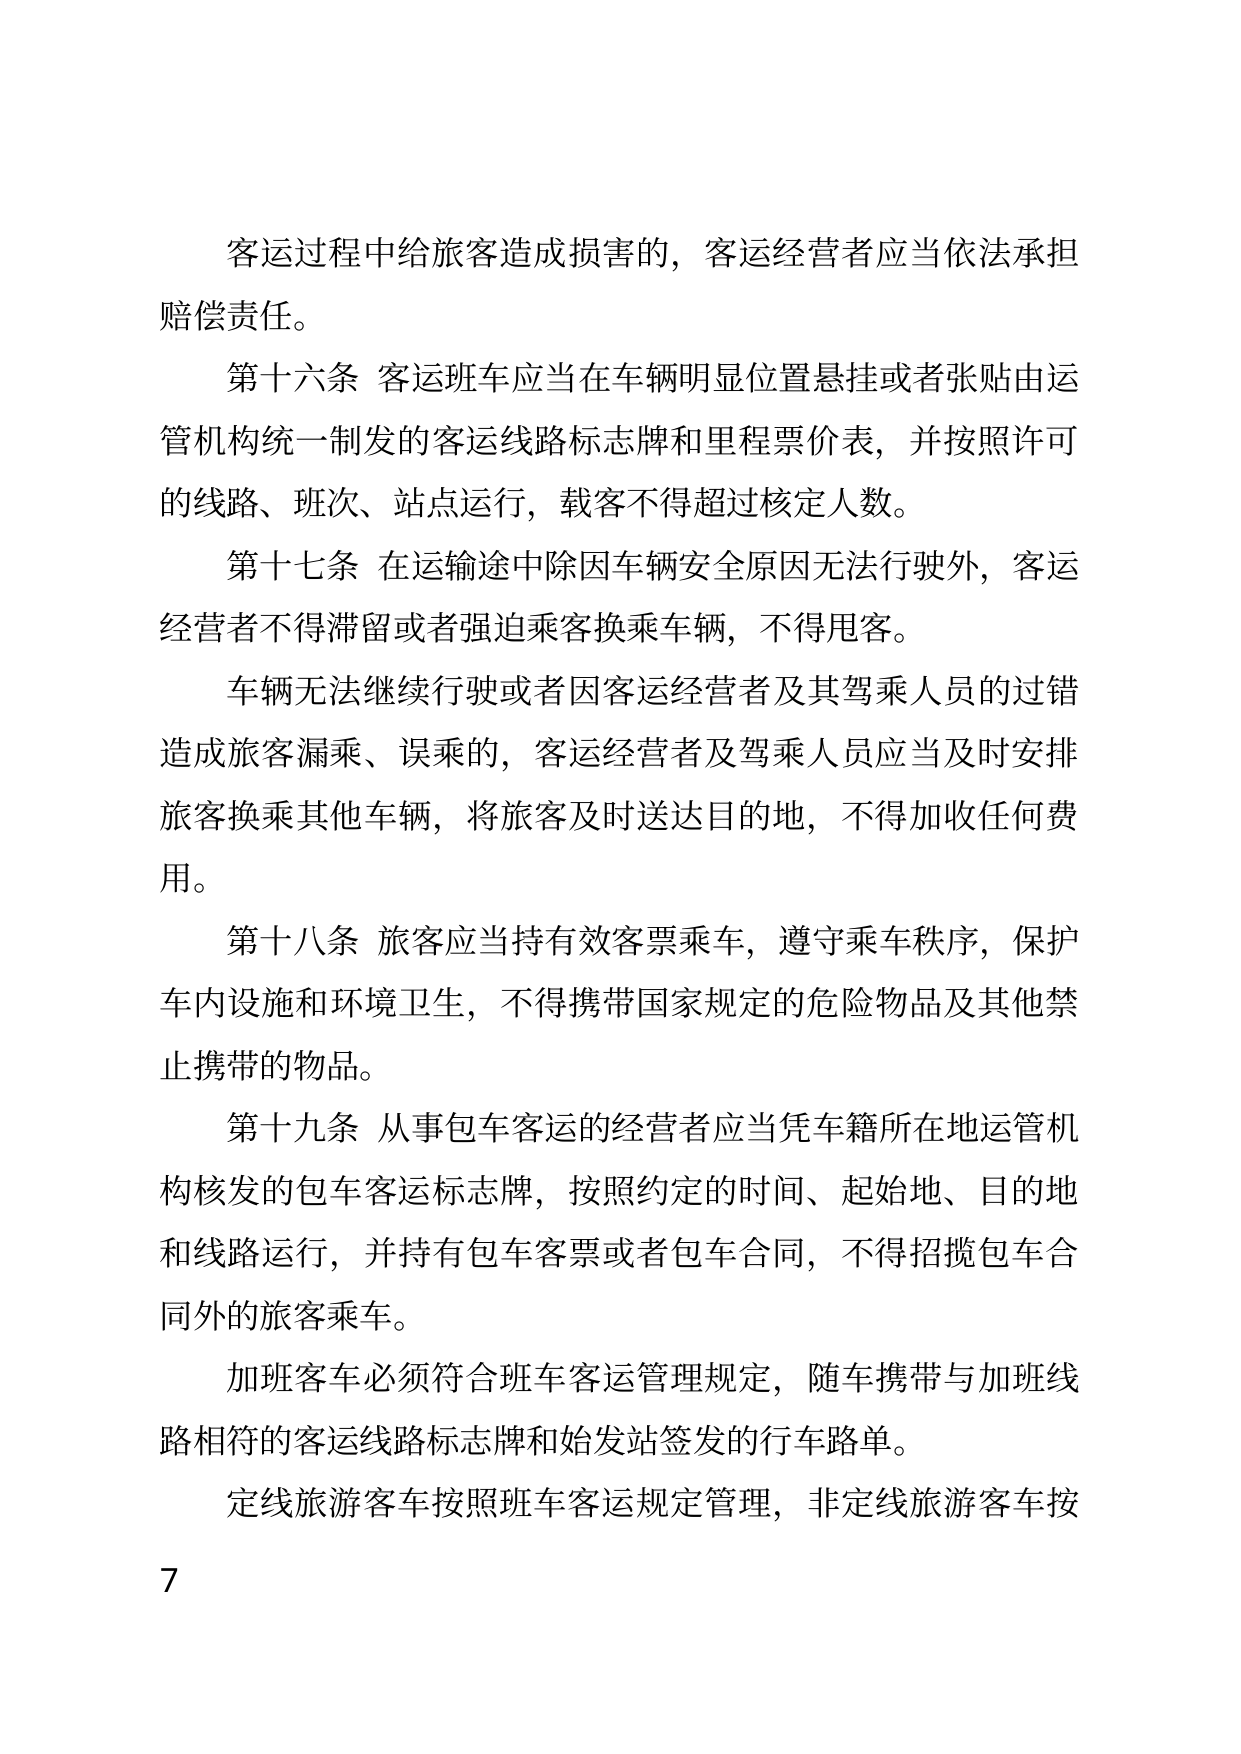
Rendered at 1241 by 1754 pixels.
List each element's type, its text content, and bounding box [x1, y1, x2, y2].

text 第十九条 从事包车客运的经营者应当凭车籍所在地运管机构核发的包车客运标志牌，按照约定的时间、起始地、目的地和线路运行，并持有包车客票或者包车合同，不得招揽包车合同外的旅客乘车。 [159, 1088, 1081, 1338]
text 车辆无法继续行驶或者因客运经营者及其驾乘人员的过错造成旅客漏乘、误乘的，客运经营者及驾乘人员应当及时安排旅客换乘其他车辆，将旅客及时送达目的地，不得加收任何费用。 [159, 650, 1081, 900]
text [159, 1463, 1081, 1525]
text 客运过程中给旅客造成损害的，客运经营者应当依法承担赔偿责任。 [159, 213, 1081, 338]
text 第十七条 在运输途中除因车辆安全原因无法行驶外，客运经营者不得滞留或者强迫乘客换乘车辆，不得甩客。 [159, 525, 1081, 650]
text 加班客车必须符合班车客运管理规定，随车携带与加班线路相符的客运线路标志牌和始发站签发的行车路单。 [159, 1338, 1081, 1463]
text 第十八条 旅客应当持有效客票乘车，遵守乘车秩序，保护车内设施和环境卫生，不得携带国家规定的危险物品及其他禁止携带的物品。 [159, 900, 1081, 1088]
text 第十六条 客运班车应当在车辆明显位置悬挂或者张贴由运管机构统一制发的客运线路标志牌和里程票价表，并按照许可的线路、班次、站点运行，载客不得超过核定人数。 [159, 338, 1081, 525]
